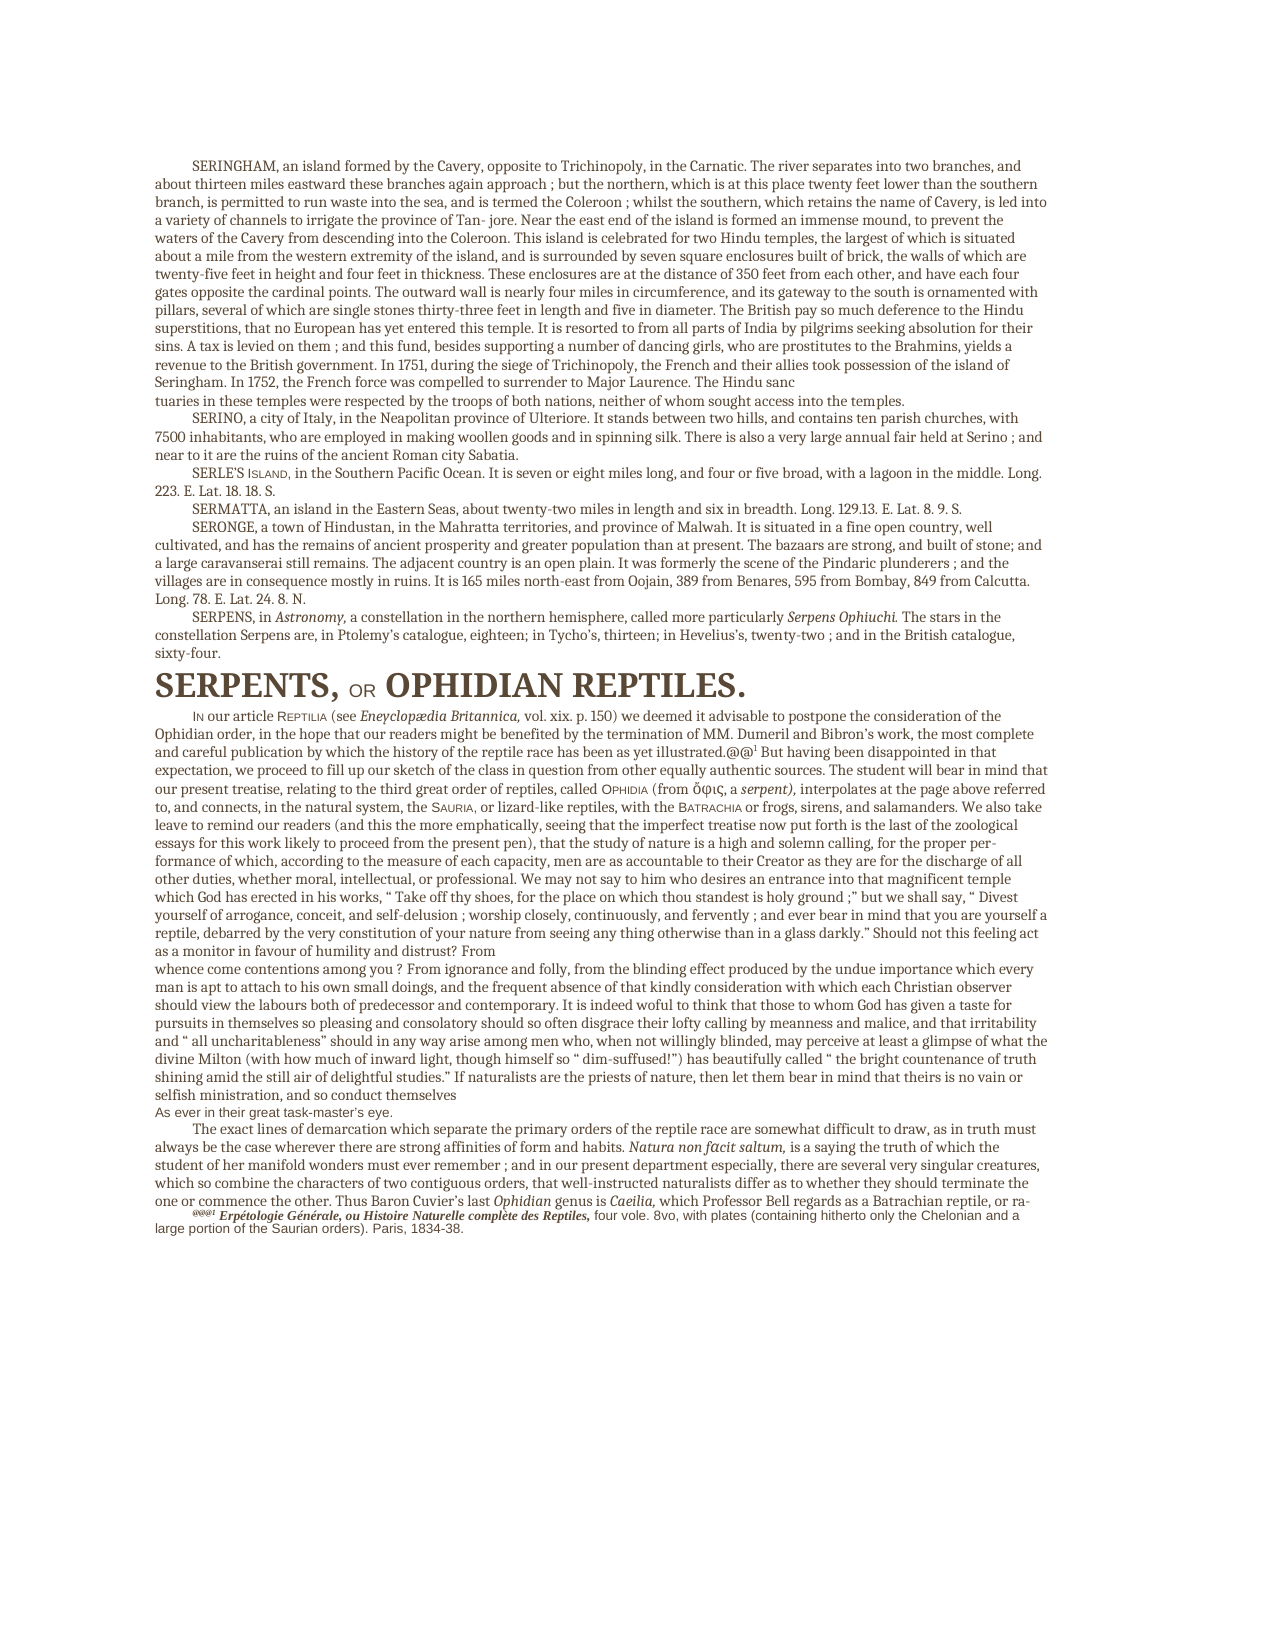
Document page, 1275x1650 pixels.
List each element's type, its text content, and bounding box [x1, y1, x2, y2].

text whence come contentions among you ? From ignorance and folly, from the blinding effect produced by the undue importance which every man is apt to attach to his own small doings, and the frequent absence of that kindly consideration with which each Christian observer should view the labours both of predecessor and contemporary. It is indeed woful to think that those to whom God has given a taste for pursuits in themselves so pleasing and consolatory should so often disgrace their lofty calling by meanness and malice, and that irritability and “ all uncharitableness” should in any way arise among men who, when not willingly blinded, may perceive at least a glimpse of what the divine Milton (with how much of inward light, though himself so “ dim-suffused!”) has beautifully called “ the bright countenance of truth shining amid the still air of delightful studies.” If naturalists are the priests of nature, then let them bear in mind that theirs is no vain or selfish ministration, and so conduct themselves [155, 960, 1050, 1104]
text Ιν our article Reptilia (see Eneyclopædia Britannica, vol. xix. p. 150) we deemed it advisable to postpone the consideration of the Ophidian order, in the hope that our readers might be benefited by the termination of MM. Dumeril and Bibron’s work, the most complete and careful publication by which the history of the reptile race has been as yet illustrated.@@1 But having been disappointed in that expectation, we proceed to fill up our sketch of the class in question from other equally authentic sources. The student will bear in mind that our present treatise, relating to the third great order of reptiles, called Ophidia (from ὄφις, a serpent), interpolates at the page above referred to, and connects, in the natural system, the Sauria, or lizard-like reptiles, with the Batrachia or frogs, sirens, and salamanders. We also take leave to remind our readers (and this the more emphatically, seeing that the imperfect treatise now put forth is the last of the zoological essays for this work likely to proceed from the present pen), that the study of nature is a high and solemn calling, for the proper performance of which, according to the measure of each capacity, men are as accountable to their Creator as they are for the discharge of all other duties, whether moral, intellectual, or professional. We may not say to him who desires an entrance into that magnificent temple which God has erected in his works, “ Take off thy shoes, for the place on which thou standest is holy ground ;” but we shall say, “ Divest yourself of arrogance, conceit, and self-delusion ; worship closely, continuously, and fervently ; and ever bear in mind that you are yourself a reptile, debarred by the very constitution of your nature from seeing any thing otherwise than in a glass darkly.” Should not this feeling act as a monitor in favour of humility and distrust? From [155, 708, 1050, 960]
text tuaries in these temples were respected by the troops of both nations, neither of whom sought access into the temples. [155, 392, 1050, 410]
text As ever in their great task-master’s eye. [155, 1104, 1050, 1120]
text The exact lines of demarcation which separate the primary orders of the reptile race are somewhat difficult to draw, as in truth must always be the case wherever there are strong affinities of form and habits. Natura non fαcit saltum, is a saying the truth of which the student of her manifold wonders must ever remember ; and in our present department especially, there are several very singular creatures, which so combine the characters of two contiguous orders, that well-instructed naturalists differ as to whether they should terminate the one or commence the other. Thus Baron Cuvier’s last Ophidian genus is Caeilia, which Professor Bell regards as a Batrachian reptile, or ra- [155, 1120, 1050, 1210]
text SERINGHAM, an island formed by the Cavery, opposite to Trichinopoly, in the Carnatic. The river separates into two branches, and about thirteen miles eastward these branches again approach ; but the northern, which is at this place twenty feet lower than the southern branch, is permitted to run waste into the sea, and is termed the Coleroon ; whilst the southern, which retains the name of Cavery, is led into a variety of channels to irrigate the province of Tan- jore. Near the east end of the island is formed an immense mound, to prevent the waters of the Cavery from descending into the Coleroon. This island is celebrated for two Hindu temples, the largest of which is situated about a mile from the western extremity of the island, and is surrounded by seven square enclosures built of brick, the walls of which are twenty-five feet in height and four feet in thickness. These enclosures are at the distance of 350 feet from each other, and have each four gates opposite the cardinal points. The outward wall is nearly four miles in circumference, and its gateway to the south is ornamented with pillars, several of which are single stones thirty-three feet in length and five in diameter. The British pay so much deference to the Hindu superstitions, that no European has yet entered this temple. It is resorted to from all parts of India by pilgrims seeking absolution for their sins. A tax is levied on them ; and this fund, besides supporting a number of dancing girls, who are prostitutes to the Brahmins, yields a revenue to the British government. In 1751, during the siege of Trichinopoly, the French and their allies took possession of the island of Seringham. In 1752, the French force was compelled to surrender to Major Laurence. The Hindu sanc [155, 158, 1050, 392]
text SERMATTA, an island in the Eastern Seas, about twenty-two miles in length and six in breadth. Long. 129.13. E. Lat. 8. 9. S. [155, 500, 1050, 518]
text @@@1 Erpétοlοgie Générαle, οu Histoire Naturelle complète des Reptiles, four vole. 8vo, with plates (containing hitherto only the Chelonian and a large portion of the Saurian orders). Paris, 1834-38. [155, 1210, 1050, 1237]
text SERLE’S Island, in the Southern Pacific Ocean. It is seven or eight miles long, and four or five broad, with a lagoon in the middle. Long. 223. E. Lat. 18. 18. S. [155, 464, 1050, 500]
text SERPENS, in Astronomy, a constellation in the northern hemisphere, called more particularly Serpens Ophiuchi. The stars in the constellation Serpens are, in Ptolemy’s catalogue, eighteen; in Tycho’s, thirteen; in Hevelius’s, twenty-two ; and in the British catalogue, sixty-four. [155, 608, 1050, 662]
text SERONGE, a town of Hindustan, in the Mahratta territories, and province of Malwah. It is situated in a fine open country, well cultivated, and has the remains of ancient prosperity and greater population than at present. The bazaars are strong, and built of stone; and a large caravanserai still remains. The adjacent country is an open plain. It was formerly the scene of the Pindaric plunderers ; and the villages are in consequence mostly in ruins. It is 165 miles north-east from Oojain, 389 from Benares, 595 from Bombay, 849 from Calcutta. Long. 78. E. Lat. 24. 8. N. [155, 518, 1050, 608]
text SERINO, a city of Italy, in the Neapolitan province of Ulteriore. It stands between two hills, and contains ten parish churches, with 7500 inhabitants, who are employed in making woollen goods and in spinning silk. There is also a very large annual fair held at Serino ; and near to it are the ruins of the ancient Roman city Sabatia. [155, 410, 1050, 464]
subtitle SERPENTS, or OPHIDIAN REPTILES. [155, 662, 1050, 708]
